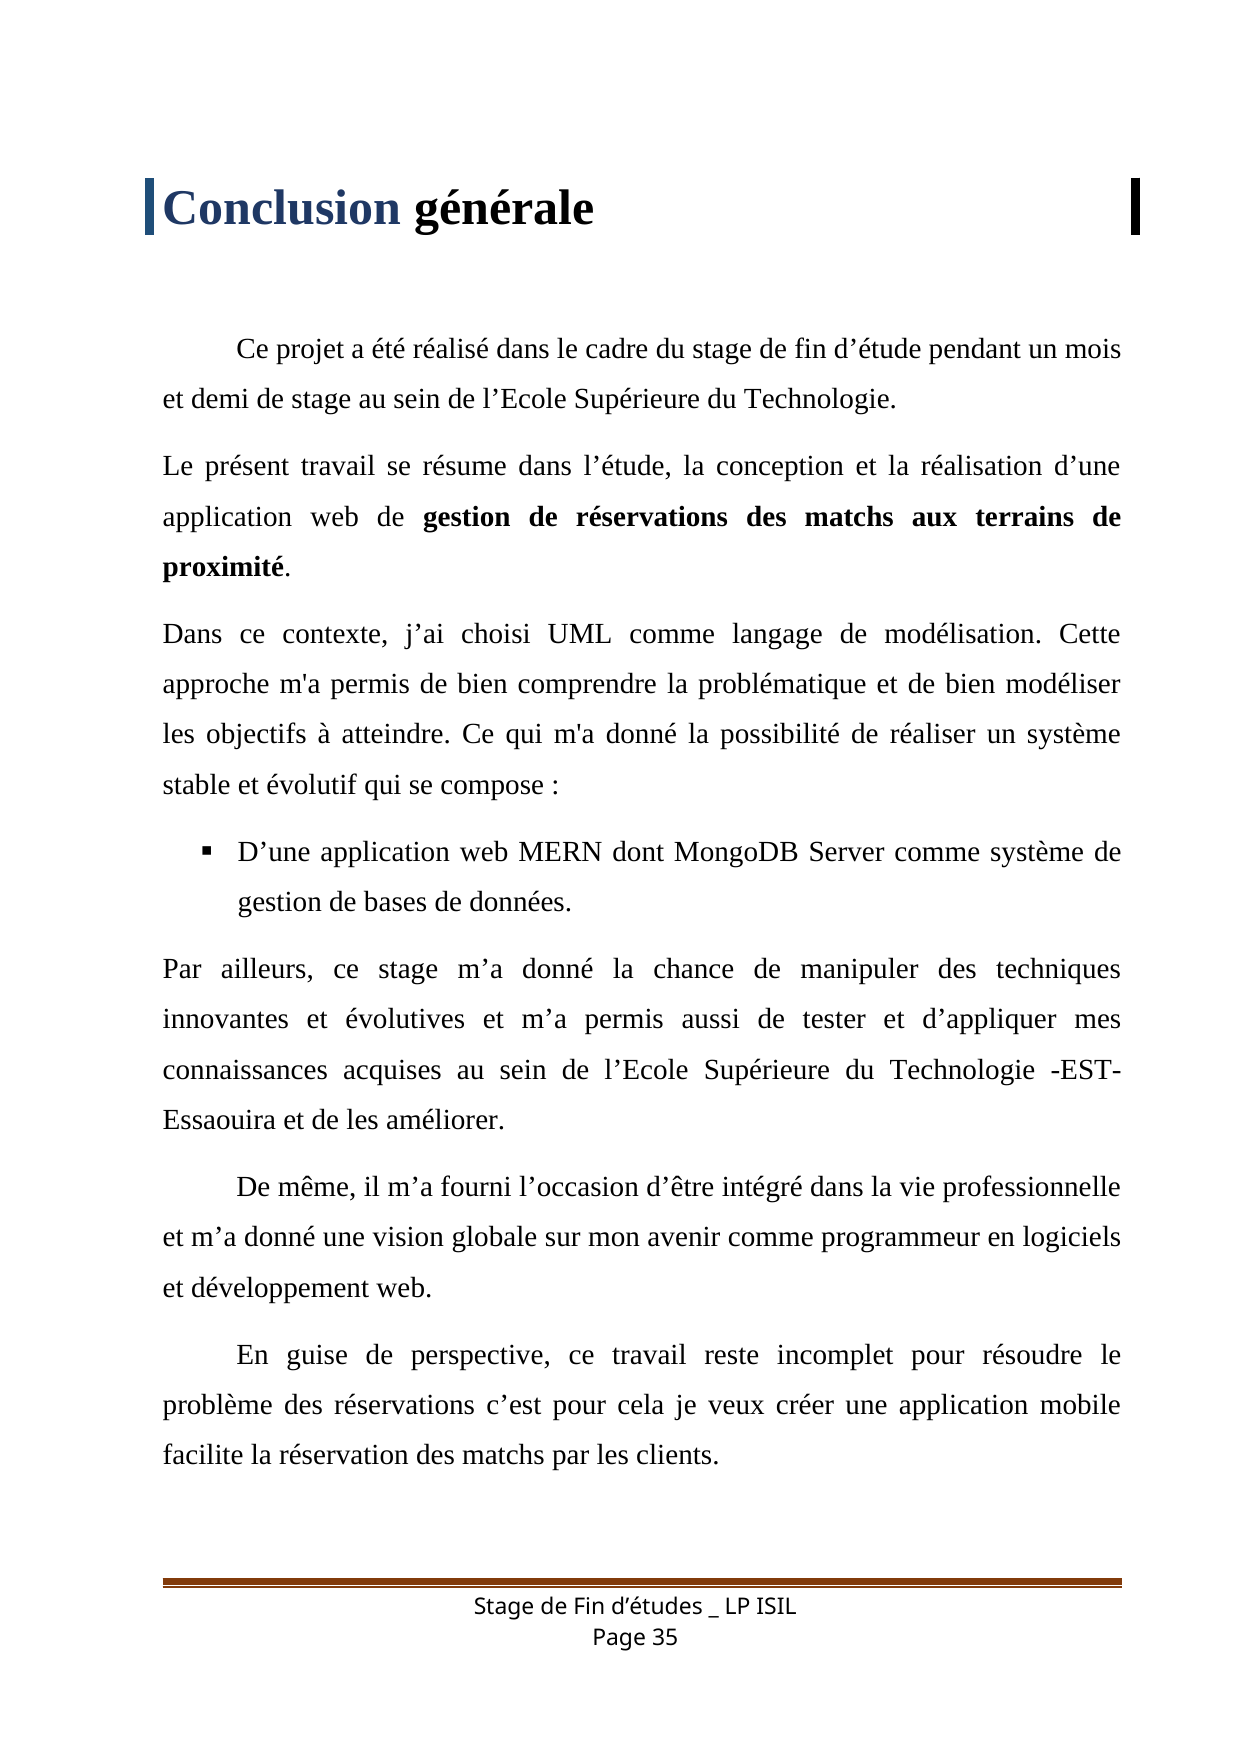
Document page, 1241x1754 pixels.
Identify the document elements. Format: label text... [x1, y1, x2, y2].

text Ce projet a été réalisé dans le cadre du stage de fin d’étude pendant un mois et demi de stage au sein de l’Ecole Supérieure du Technologie. [162, 331, 1122, 415]
text De même, il m’a fourni l’occasion d’être intégré dans la vie professionnelle et m’a donné une vision globale sur mon avenir comme programmeur en logiciels et développement web. [162, 1169, 1122, 1303]
text Dans ce contexte, j’ai choisi UML comme langage de modélisation. Cette approche m'a permis de bien comprendre la problématique et de bien modéliser les objectifs à atteindre. Ce qui m'a donné la possibilité de réaliser un système stable et évolutif qui se compose : [162, 616, 1122, 801]
list D’une application web MERN dont MongoDB Server comme système de gestion de bases de données. [200, 834, 1122, 918]
text Par ailleurs, ce stage m’a donné la chance de manipuler des techniques innovantes et évolutives et m’a permis aussi de tester et d’appliquer mes connaissances acquises au sein de l’Ecole Supérieure du Technologie -EST- Essaouira et de les améliorer. [162, 951, 1122, 1136]
text Le présent travail se résume dans l’étude, la conception et la réalisation d’une application web de gestion de réservations des matchs aux terrains de proximité. [162, 448, 1122, 583]
text En guise de perspective, ce travail reste incomplet pour résoudre le problème des réservations c’est pour cela je veux créer une application mobile facilite la réservation des matchs par les clients. [162, 1337, 1122, 1471]
subtitle Conclusion générale [145, 177, 1139, 235]
